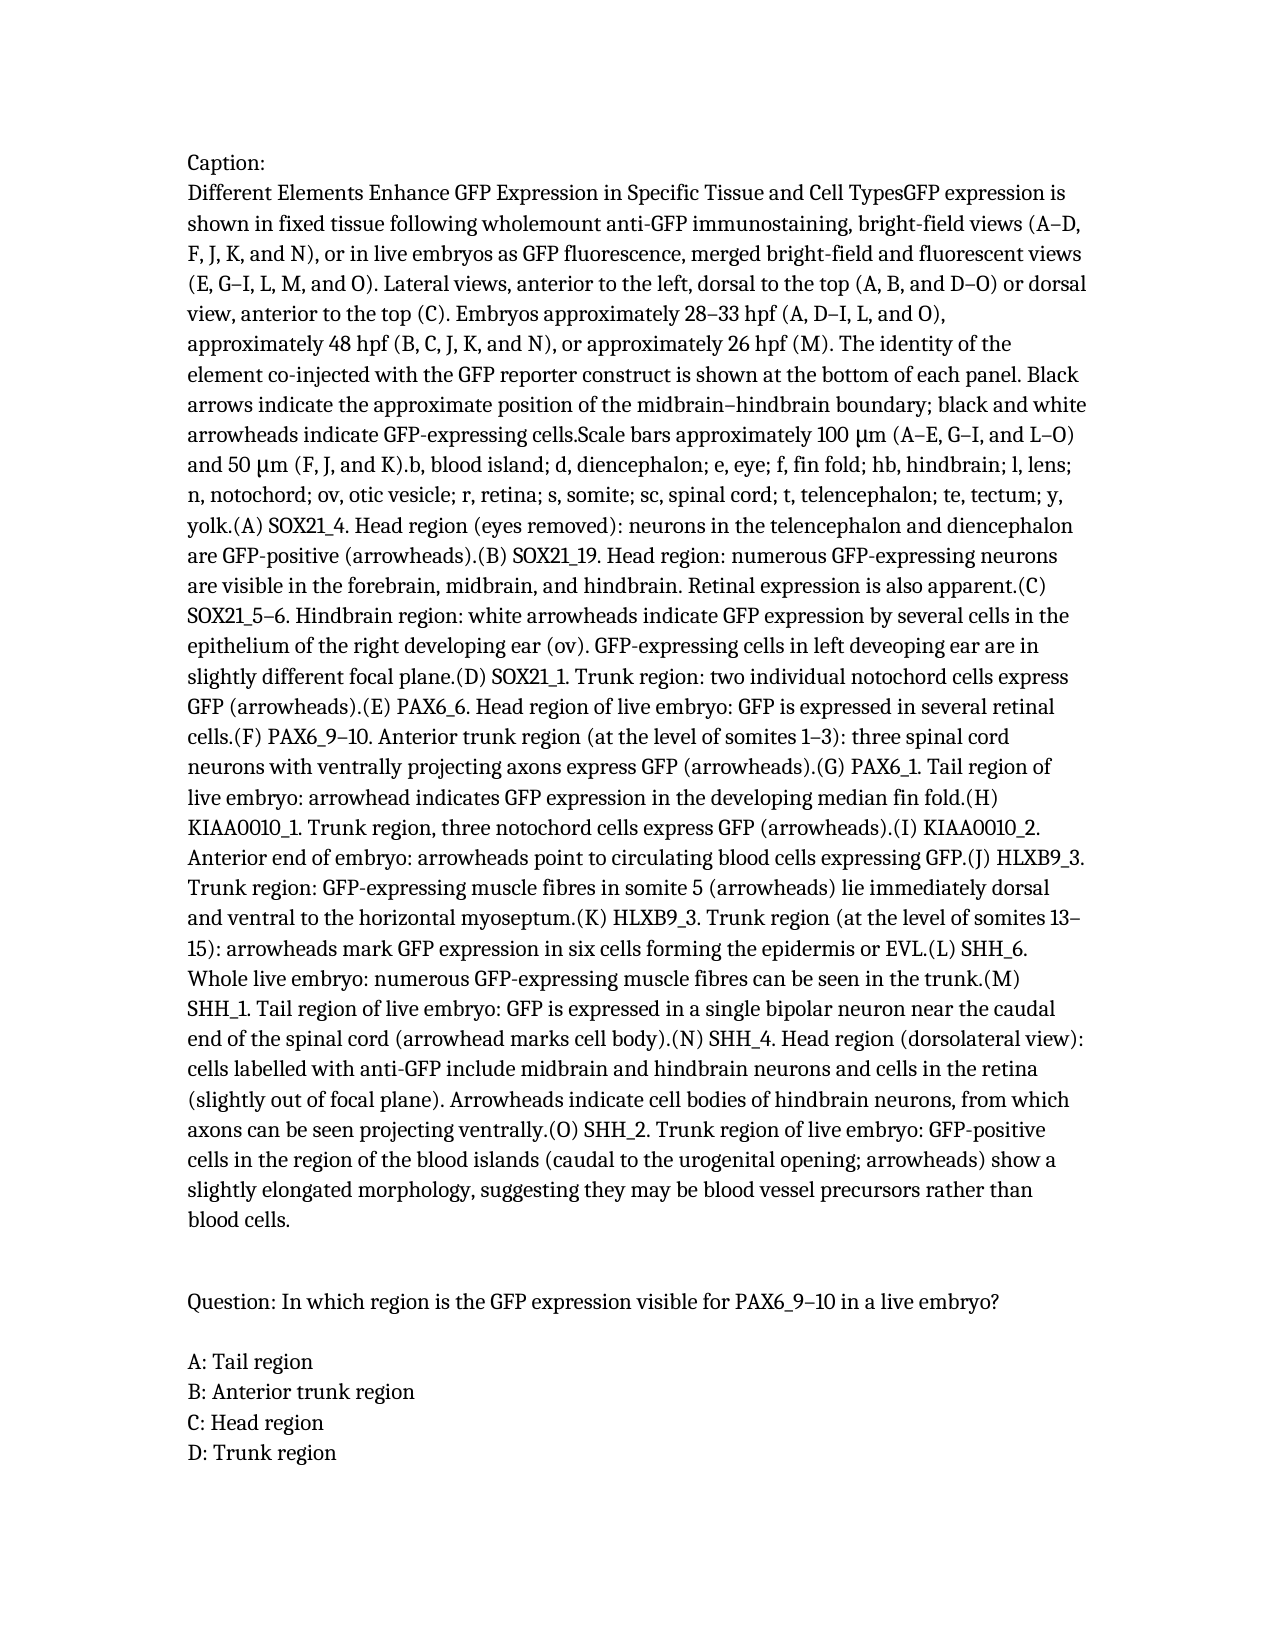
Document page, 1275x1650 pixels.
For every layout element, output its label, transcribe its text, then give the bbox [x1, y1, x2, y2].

text Question: In which region is the GFP expression visible for PAX6_9–10 in a live embryo? A: Tail region B: Anterior trunk region C: Head region D: Trunk region [187, 1288, 1087, 1496]
text Caption: Different Elements Enhance GFP Expression in Specific Tissue and Cell TypesGFP expression is shown in fixed tissue following wholemount anti-GFP immunostaining, bright-field views (A–D, F, J, K, and N), or in live embryos as GFP fluorescence, merged bright-field and fluorescent views (E, G–I, L, M, and O). Lateral views, anterior to the left, dorsal to the top (A, B, and D–O) or dorsal view, anterior to the top (C). Embryos approximately 28–33 hpf (A, D–I, L, and O), approximately 48 hpf (B, C, J, K, and N), or approximately 26 hpf (M). The identity of the element co-injected with the GFP reporter construct is shown at the bottom of each panel. Black arrows indicate the approximate position of the midbrain–hindbrain boundary; black and white arrowheads indicate GFP-expressing cells.Scale bars approximately 100 μm (A–E, G–I, and L–O) and 50 μm (F, J, and K).b, blood island; d, diencephalon; e, eye; f, fin fold; hb, hindbrain; l, lens; n, notochord; ov, otic vesicle; r, retina; s, somite; sc, spinal cord; t, telencephalon; te, tectum; y, yolk.(A) SOX21_4. Head region (eyes removed): neurons in the telencephalon and diencephalon are GFP-positive (arrowheads).(B) SOX21_19. Head region: numerous GFP-expressing neurons are visible in the forebrain, midbrain, and hindbrain. Retinal expression is also apparent.(C) SOX21_5–6. Hindbrain region: white arrowheads indicate GFP expression by several cells in the epithelium of the right developing ear (ov). GFP-expressing cells in left deveoping ear are in slightly different focal plane.(D) SOX21_1. Trunk region: two individual notochord cells express GFP (arrowheads).(E) PAX6_6. Head region of live embryo: GFP is expressed in several retinal cells.(F) PAX6_9–10. Anterior trunk region (at the level of somites 1–3): three spinal cord neurons with ventrally projecting axons express GFP (arrowheads).(G) PAX6_1. Tail region of live embryo: arrowhead indicates GFP expression in the developing median fin fold.(H) KIAA0010_1. Trunk region, three notochord cells express GFP (arrowheads).(I) KIAA0010_2. Anterior end of embryo: arrowheads point to circulating blood cells expressing GFP.(J) HLXB9_3. Trunk region: GFP-expressing muscle fibres in somite 5 (arrowheads) lie immediately dorsal and ventral to the horizontal myoseptum.(K) HLXB9_3. Trunk region (at the level of somites 13–15): arrowheads mark GFP expression in six cells forming the epidermis or EVL.(L) SHH_6. Whole live embryo: numerous GFP-expressing muscle fibres can be seen in the trunk.(M) SHH_1. Tail region of live embryo: GFP is expressed in a single bipolar neuron near the caudal end of the spinal cord (arrowhead marks cell body).(N) SHH_4. Head region (dorsolateral view): cells labelled with anti-GFP include midbrain and hindbrain neurons and cells in the retina (slightly out of focal plane). Arrowheads indicate cell bodies of hindbrain neurons, from which axons can be seen projecting ventrally.(O) SHH_2. Trunk region of live embryo: GFP-positive cells in the region of the blood islands (caudal to the urogenital opening; arrowheads) show a slightly elongated morphology, suggesting they may be blood vessel precursors rather than blood cells. [187, 150, 1087, 1264]
